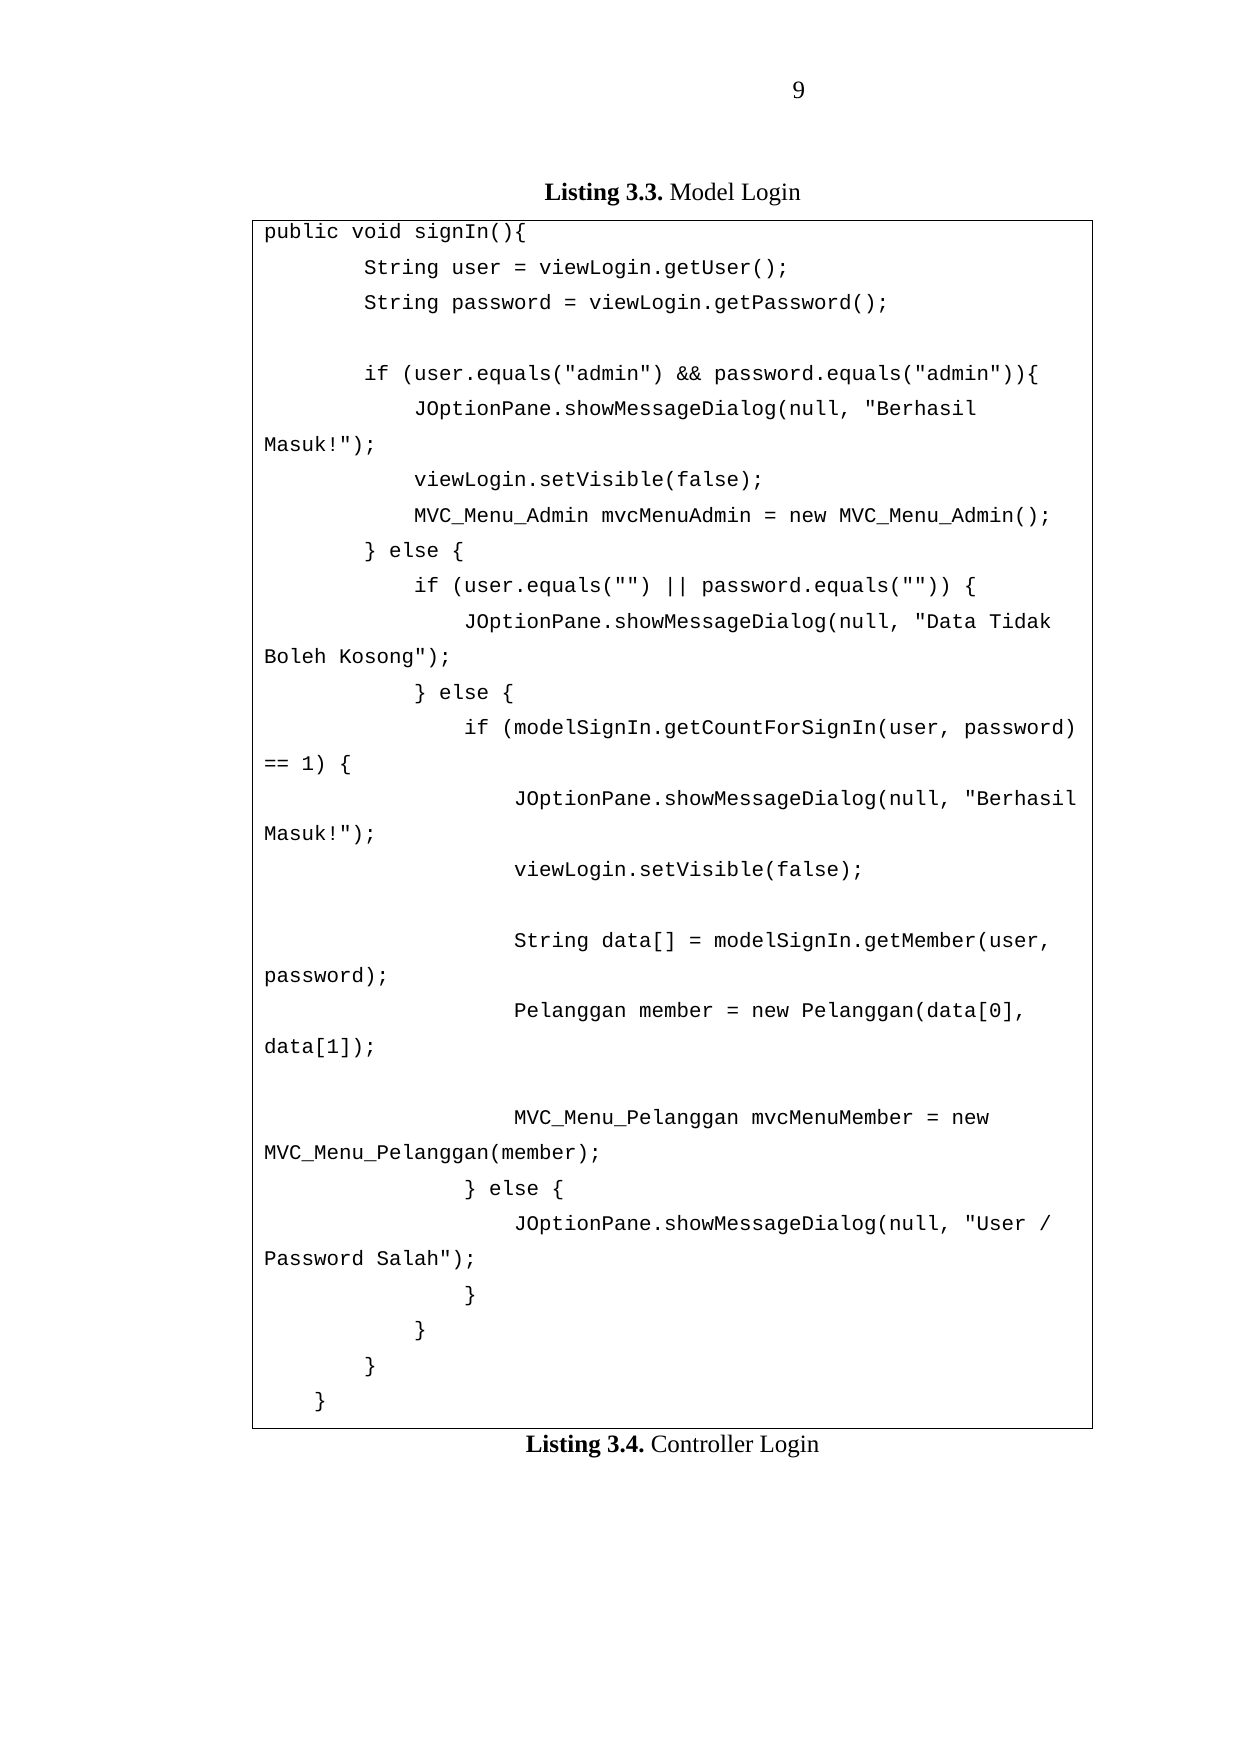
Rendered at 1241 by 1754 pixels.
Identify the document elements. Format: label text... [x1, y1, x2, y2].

text Listing 3.4. Controller Login [252, 1429, 1092, 1458]
table_header public void signIn(){ String user = viewLogin.getUser(); String password = viewLogin.getPassword(); if (user.equals("admin") && password.equals("admin")){ JOptionPane.showMessageDialog(null, "Berhasil Masuk!"); viewLogin.setVisible(false); MVC_Menu_Admin mvcMenuAdmin = new MVC_Menu_Admin(); } else { if (user.equals("") || password.equals("")) { JOptionPane.showMessageDialog(null, "Data Tidak Boleh Kosong"); } else { if (modelSignIn.getCountForSignIn(user, password) == 1) { JOptionPane.showMessageDialog(null, "Berhasil Masuk!"); viewLogin.setVisible(false); String data[] = modelSignIn.getMember(user, password); Pelanggan member = new Pelanggan(data[0], data[1]); MVC_Menu_Pelanggan mvcMenuMember = new MVC_Menu_Pelanggan(member); } else { JOptionPane.showMessageDialog(null, "User / Password Salah"); } } } } [253, 221, 1092, 1428]
text Listing 3.3. Model Login [252, 177, 1092, 206]
